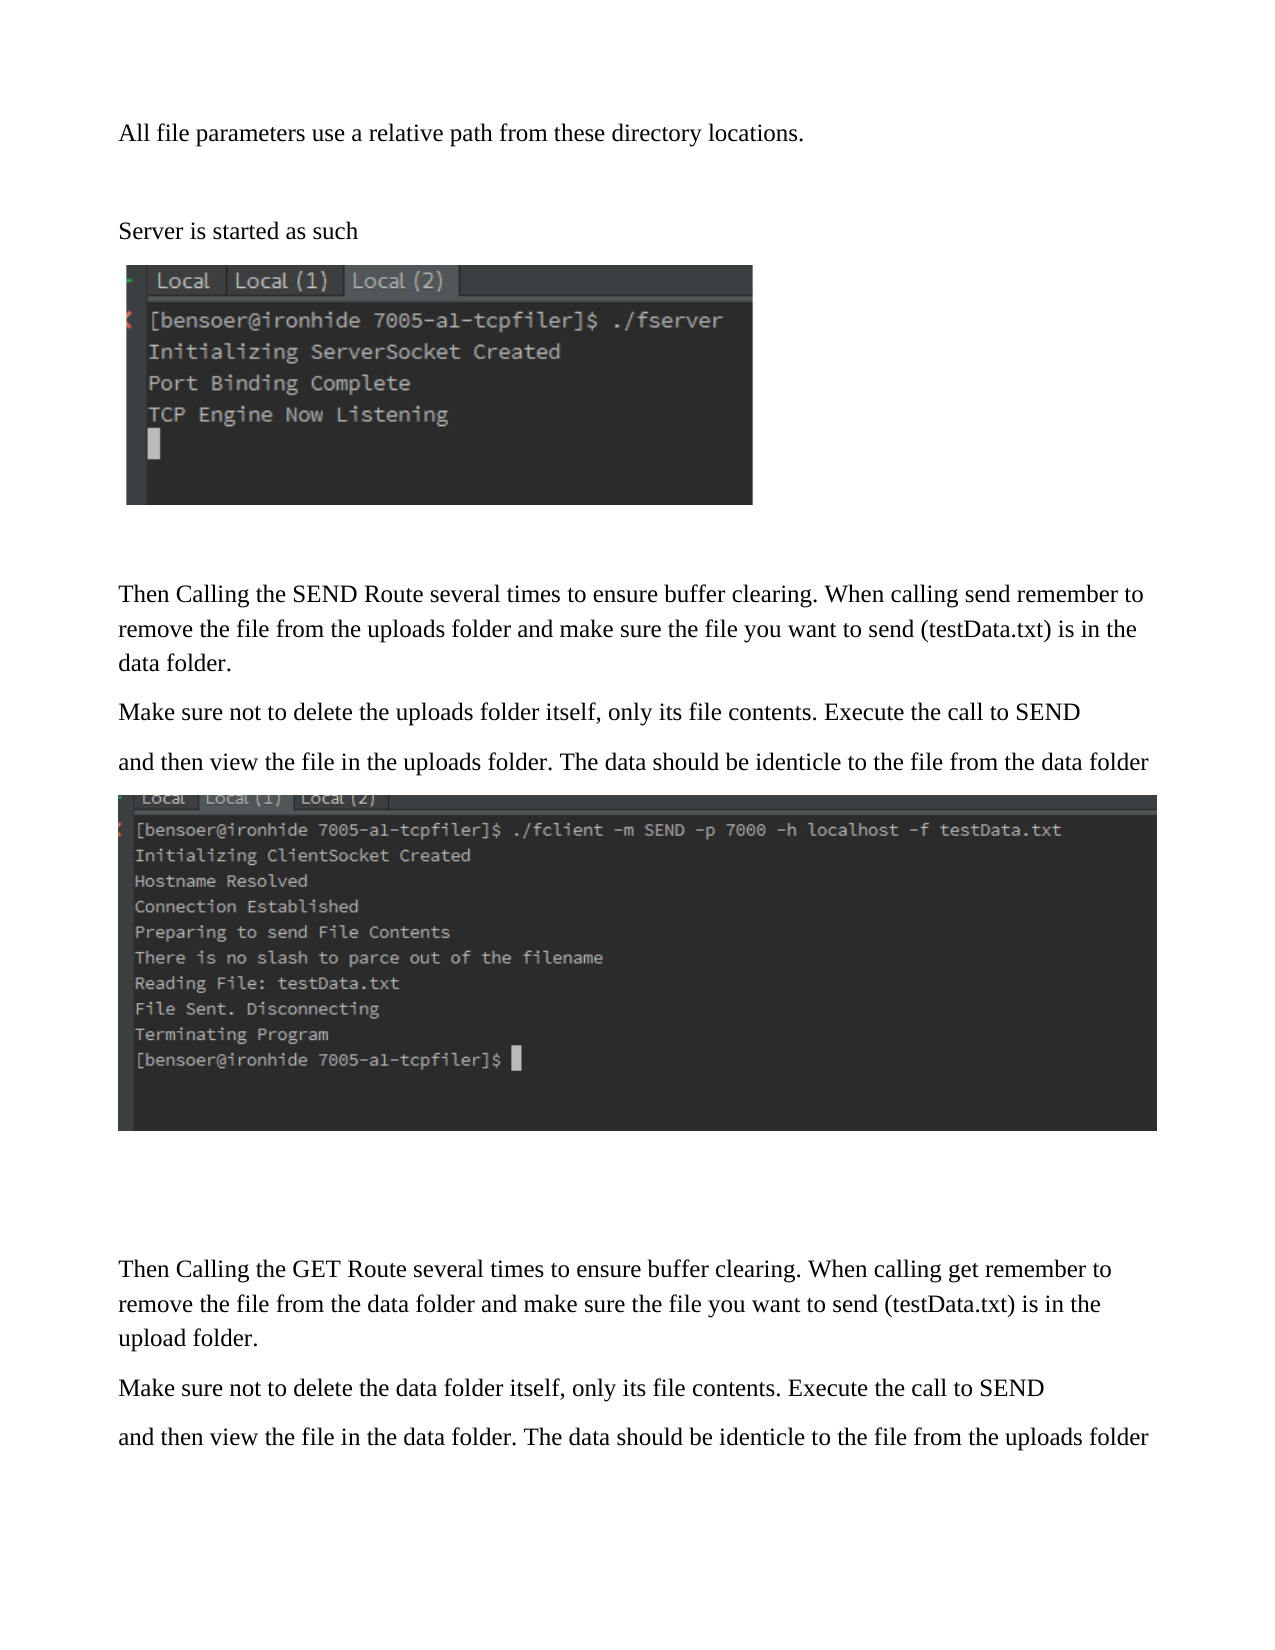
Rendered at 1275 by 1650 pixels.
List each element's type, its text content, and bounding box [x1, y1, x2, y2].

text Then Calling the GET Route several times to ensure buffer clearing. When calling get remember to remove the file from the data folder and make sure the file you want to send (testData.txt) is in the upload folder. [118, 1254, 1157, 1352]
text Then Calling the SEND Route several times to ensure buffer clearing. When calling send remember to remove the file from the uploads folder and make sure the file you want to send (testData.txt) is in the data folder. [118, 579, 1157, 677]
picture [126, 265, 753, 505]
text Make sure not to delete the uploads folder itself, only its file contents. Execute the call to SEND [118, 697, 1157, 726]
picture [118, 795, 1157, 1131]
text All file parameters use a relative path from these directory locations. [118, 118, 1157, 147]
text and then view the file in the uploads folder. The data should be identicle to the file from the data folder [118, 747, 1157, 775]
text and then view the file in the data folder. The data should be identicle to the file from the uploads folder [118, 1422, 1157, 1450]
text Server is started as such [118, 216, 1157, 245]
text Make sure not to delete the data folder itself, only its file contents. Execute the call to SEND [118, 1373, 1157, 1401]
